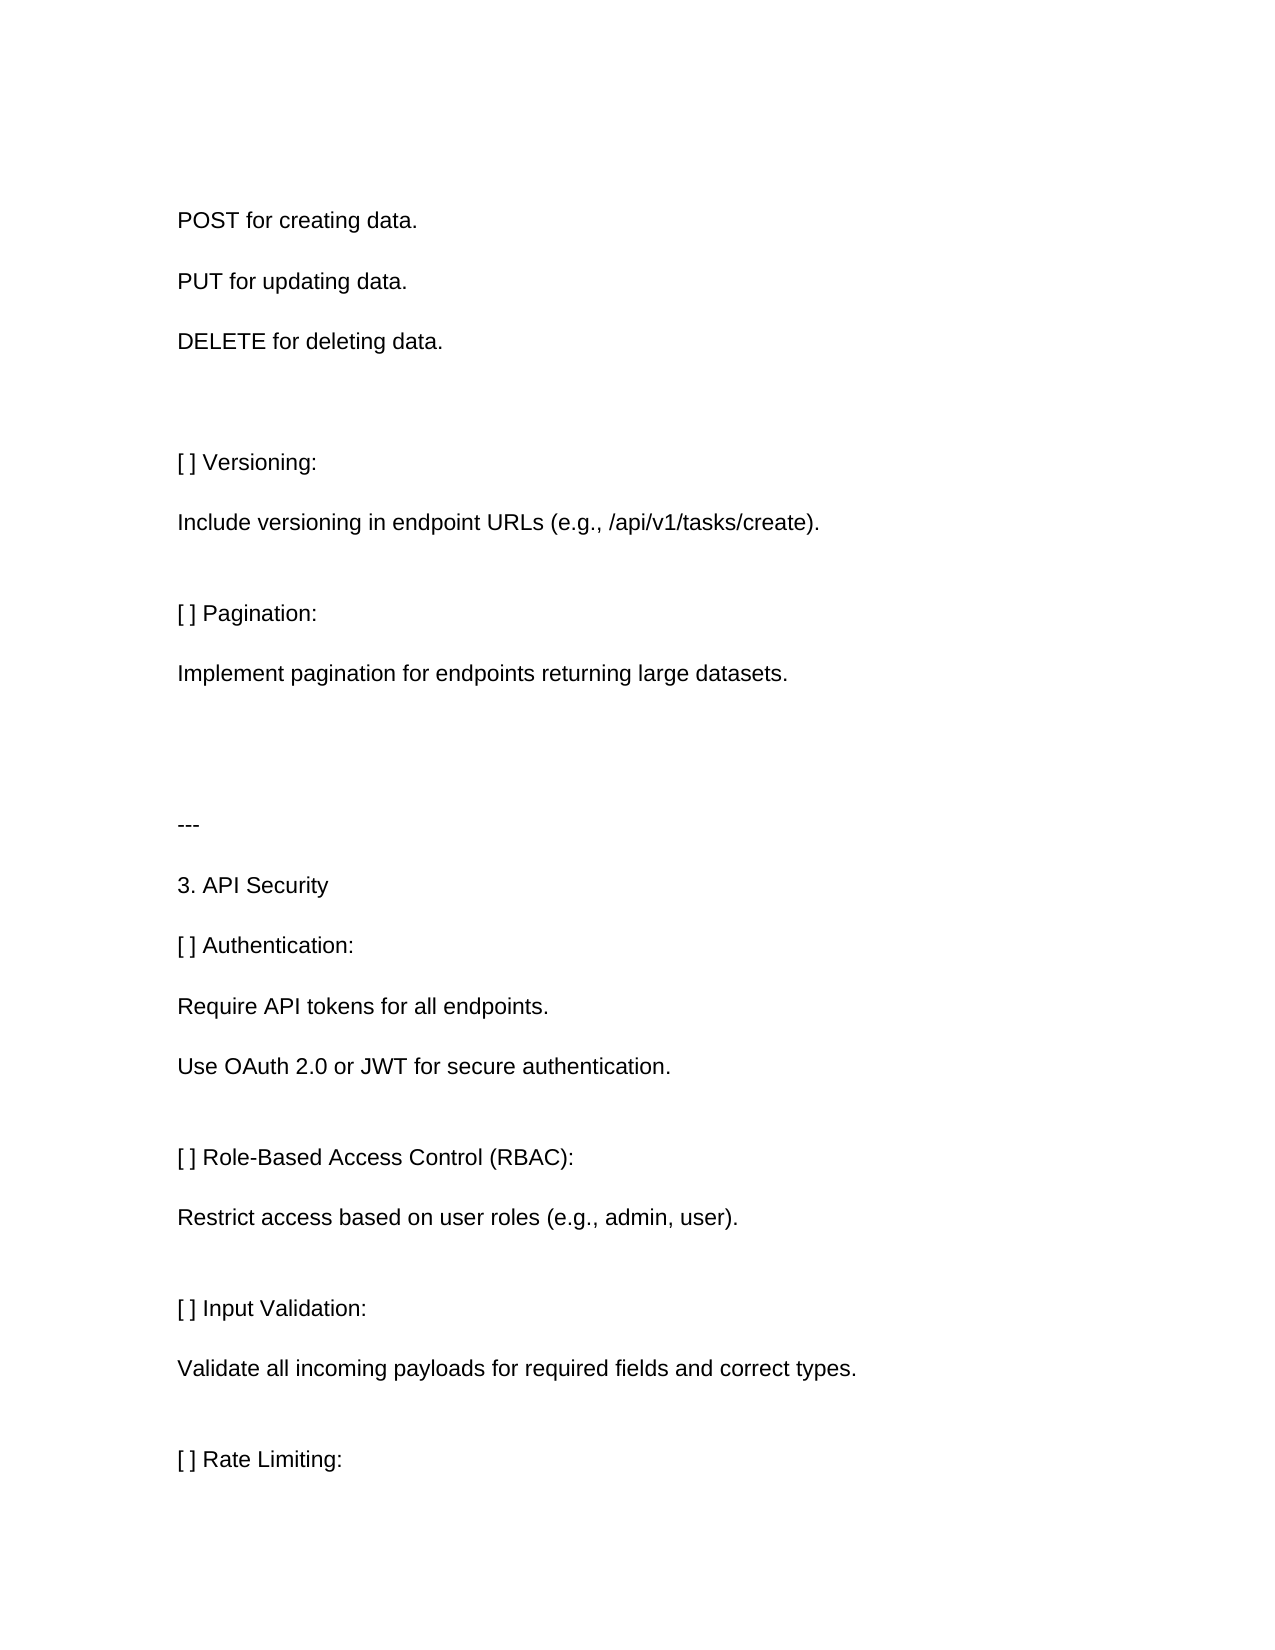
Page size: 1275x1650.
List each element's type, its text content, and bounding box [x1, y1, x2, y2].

text [ ] Rate Limiting: [177, 1446, 1098, 1472]
text POST for creating data. [177, 207, 1098, 234]
text Include versioning in endpoint URLs (e.g., /api/v1/tasks/create). [177, 509, 1098, 536]
text Validate all incoming payloads for required fields and correct types. [177, 1355, 1098, 1382]
text Require API tokens for all endpoints. [177, 993, 1098, 1019]
text Implement pagination for endpoints returning large datasets. [177, 660, 1098, 687]
text [ ] Pagination: [177, 600, 1098, 626]
text 3. API Security [177, 872, 1098, 898]
text PUT for updating data. [177, 268, 1098, 294]
text [ ] Versioning: [177, 449, 1098, 475]
text [ ] Authentication: [177, 932, 1098, 959]
text --- [177, 811, 1098, 838]
text DELETE for deleting data. [177, 328, 1098, 354]
text [ ] Role-Based Access Control (RBAC): [177, 1144, 1098, 1170]
text Use OAuth 2.0 or JWT for secure authentication. [177, 1053, 1098, 1079]
text [ ] Input Validation: [177, 1295, 1098, 1321]
text Restrict access based on user roles (e.g., admin, user). [177, 1204, 1098, 1231]
